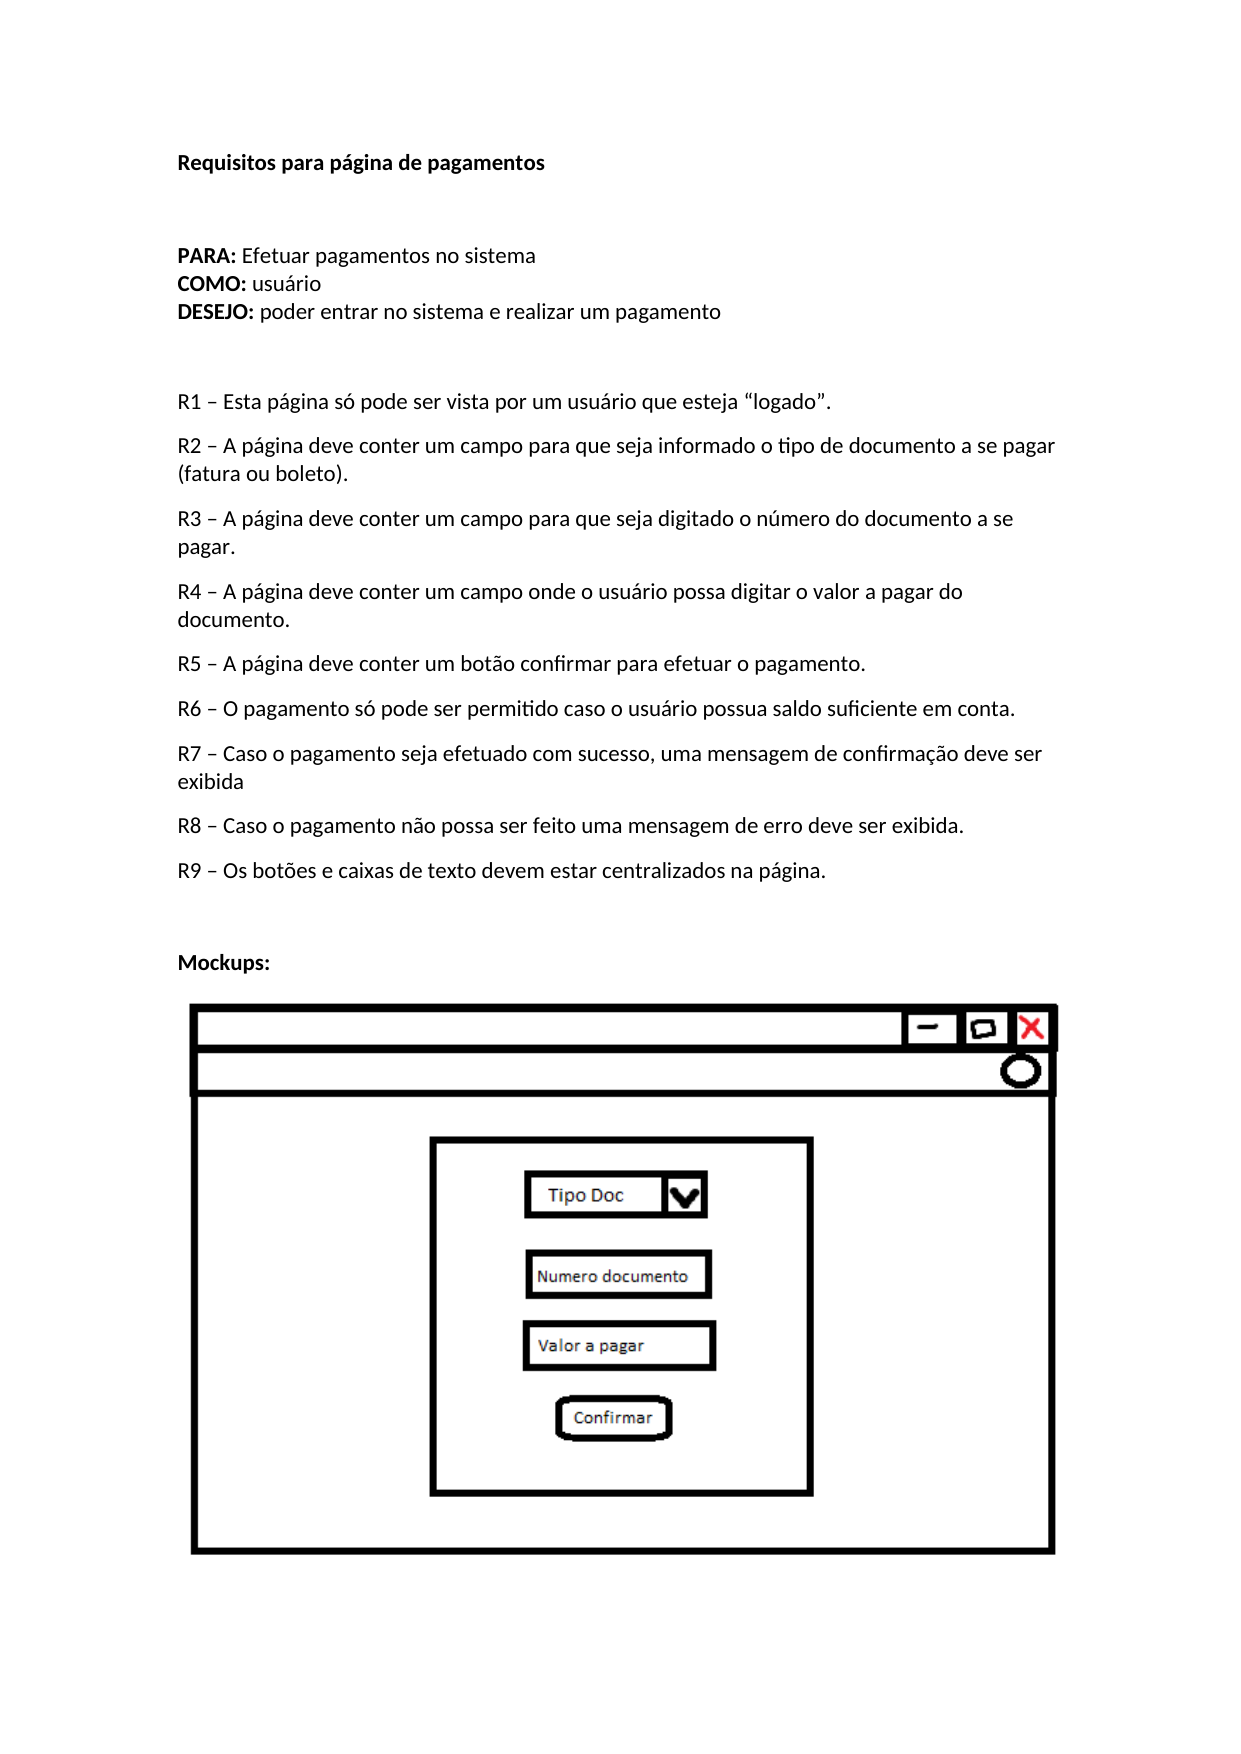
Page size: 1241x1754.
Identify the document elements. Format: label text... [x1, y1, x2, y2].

text R6 – O pagamento só pode ser permitido caso o usuário possua saldo suficiente em conta. [177, 694, 1063, 722]
text R2 – A página deve conter um campo para que seja informado o tipo de documento a se pagar (fatura ou boleto). [177, 431, 1063, 487]
picture [177, 994, 1063, 1569]
text R8 – Caso o pagamento não possa ser feito uma mensagem de erro deve ser exibida. [177, 812, 1063, 840]
text Requisitos para página de pagamentos [177, 148, 1063, 176]
text R3 – A página deve conter um campo para que seja digitado o número do documento a se pagar. [177, 504, 1063, 560]
text R4 – A página deve conter um campo onde o usuário possa digitar o valor a pagar do documento. [177, 577, 1063, 633]
text R1 – Esta página só pode ser vista por um usuário que esteja “logado”. [177, 387, 1063, 415]
text PARA: Efetuar pagamentos no sistema COMO: usuário DESEJO: poder entrar no sistema e realizar um pagamento [177, 241, 1063, 325]
text R7 – Caso o pagamento seja efetuado com sucesso, uma mensagem de confirmação deve ser exibida [177, 739, 1063, 795]
text R5 – A página deve conter um botão confirmar para efetuar o pagamento. [177, 649, 1063, 678]
text R9 – Os botões e caixas de texto devem estar centralizados na página. [177, 856, 1063, 884]
text Mockups: [177, 948, 1063, 976]
